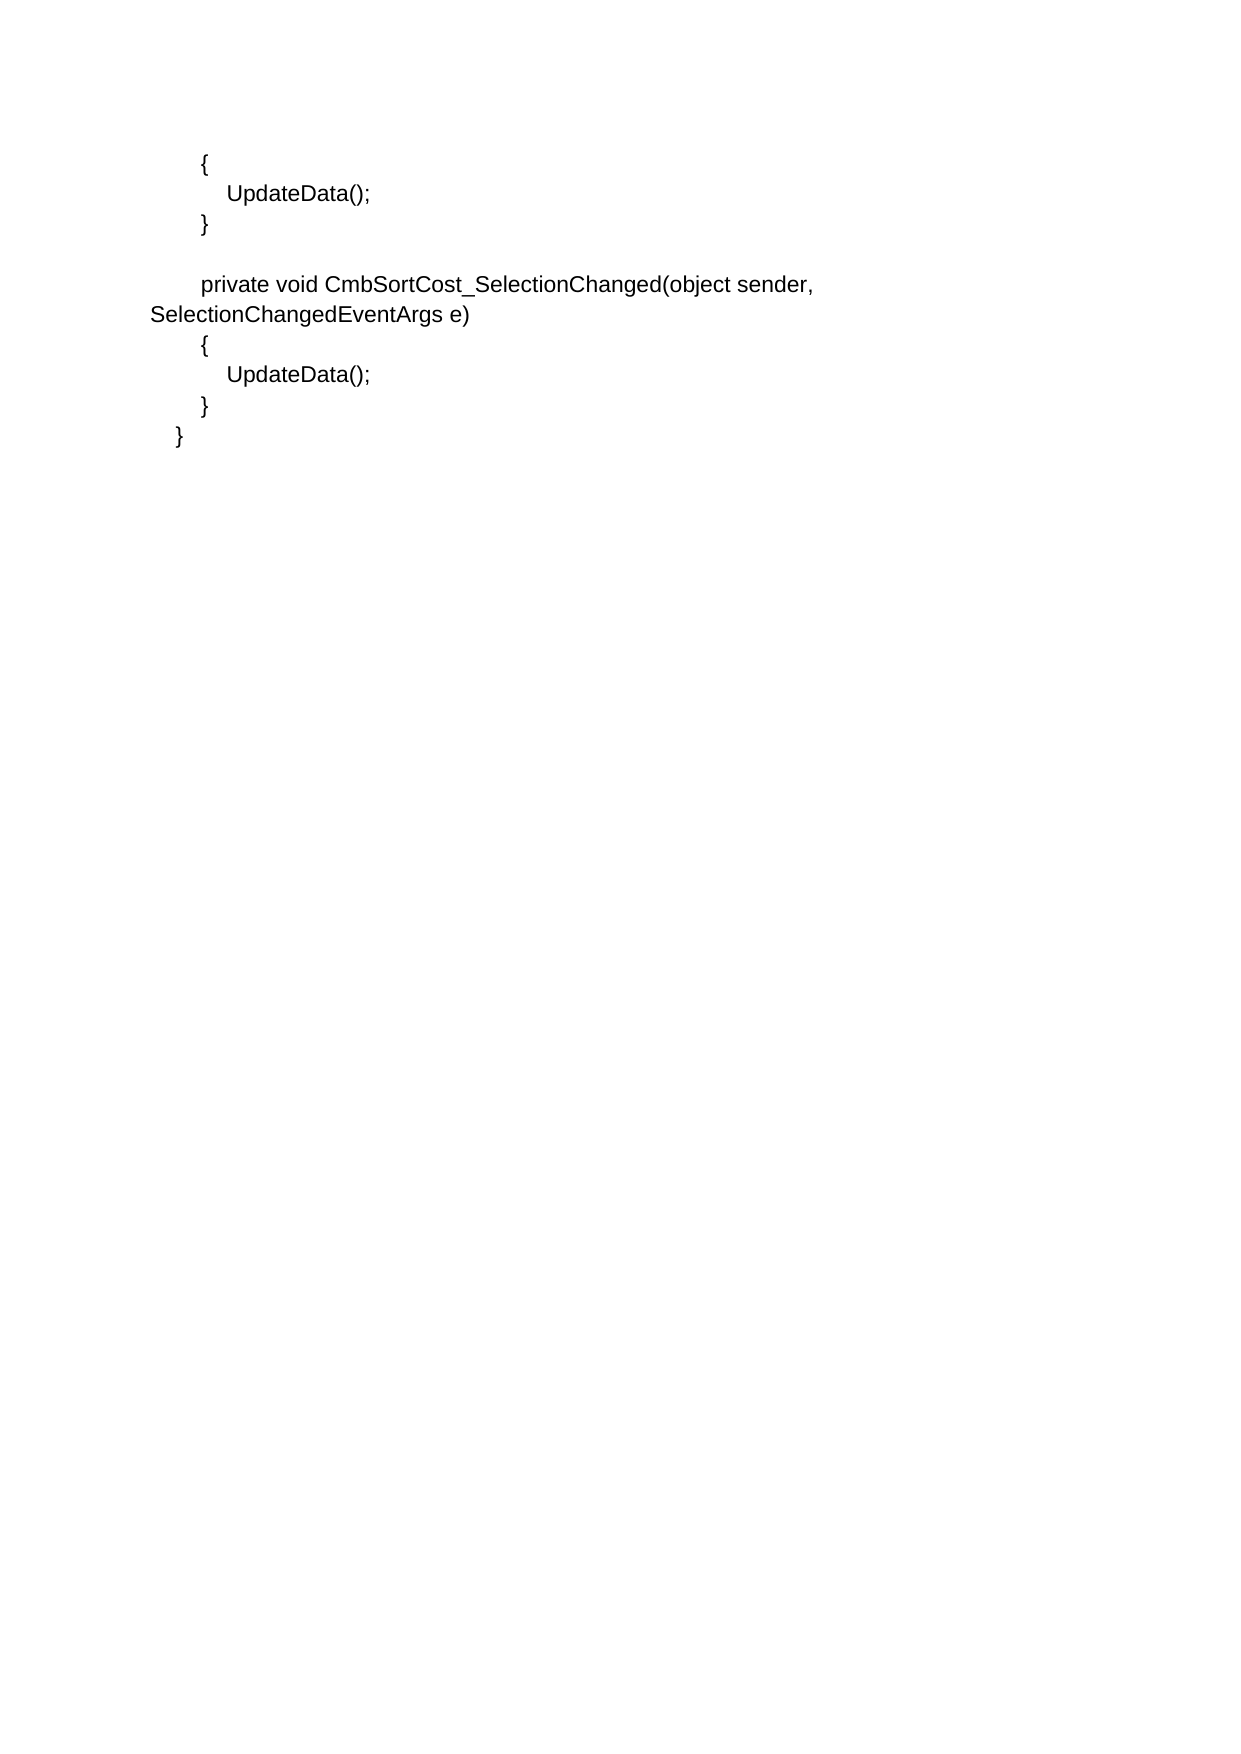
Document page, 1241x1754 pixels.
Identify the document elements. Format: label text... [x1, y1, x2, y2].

text } [150, 422, 1090, 448]
text { [150, 150, 1090, 176]
text } [150, 392, 1090, 418]
text } [150, 210, 1090, 237]
text private void CmbSortCost_SelectionChanged(object sender, SelectionChangedEventArgs e) [150, 271, 1090, 327]
text UpdateData(); [150, 180, 1090, 207]
text { [150, 331, 1090, 358]
text UpdateData(); [150, 361, 1090, 388]
